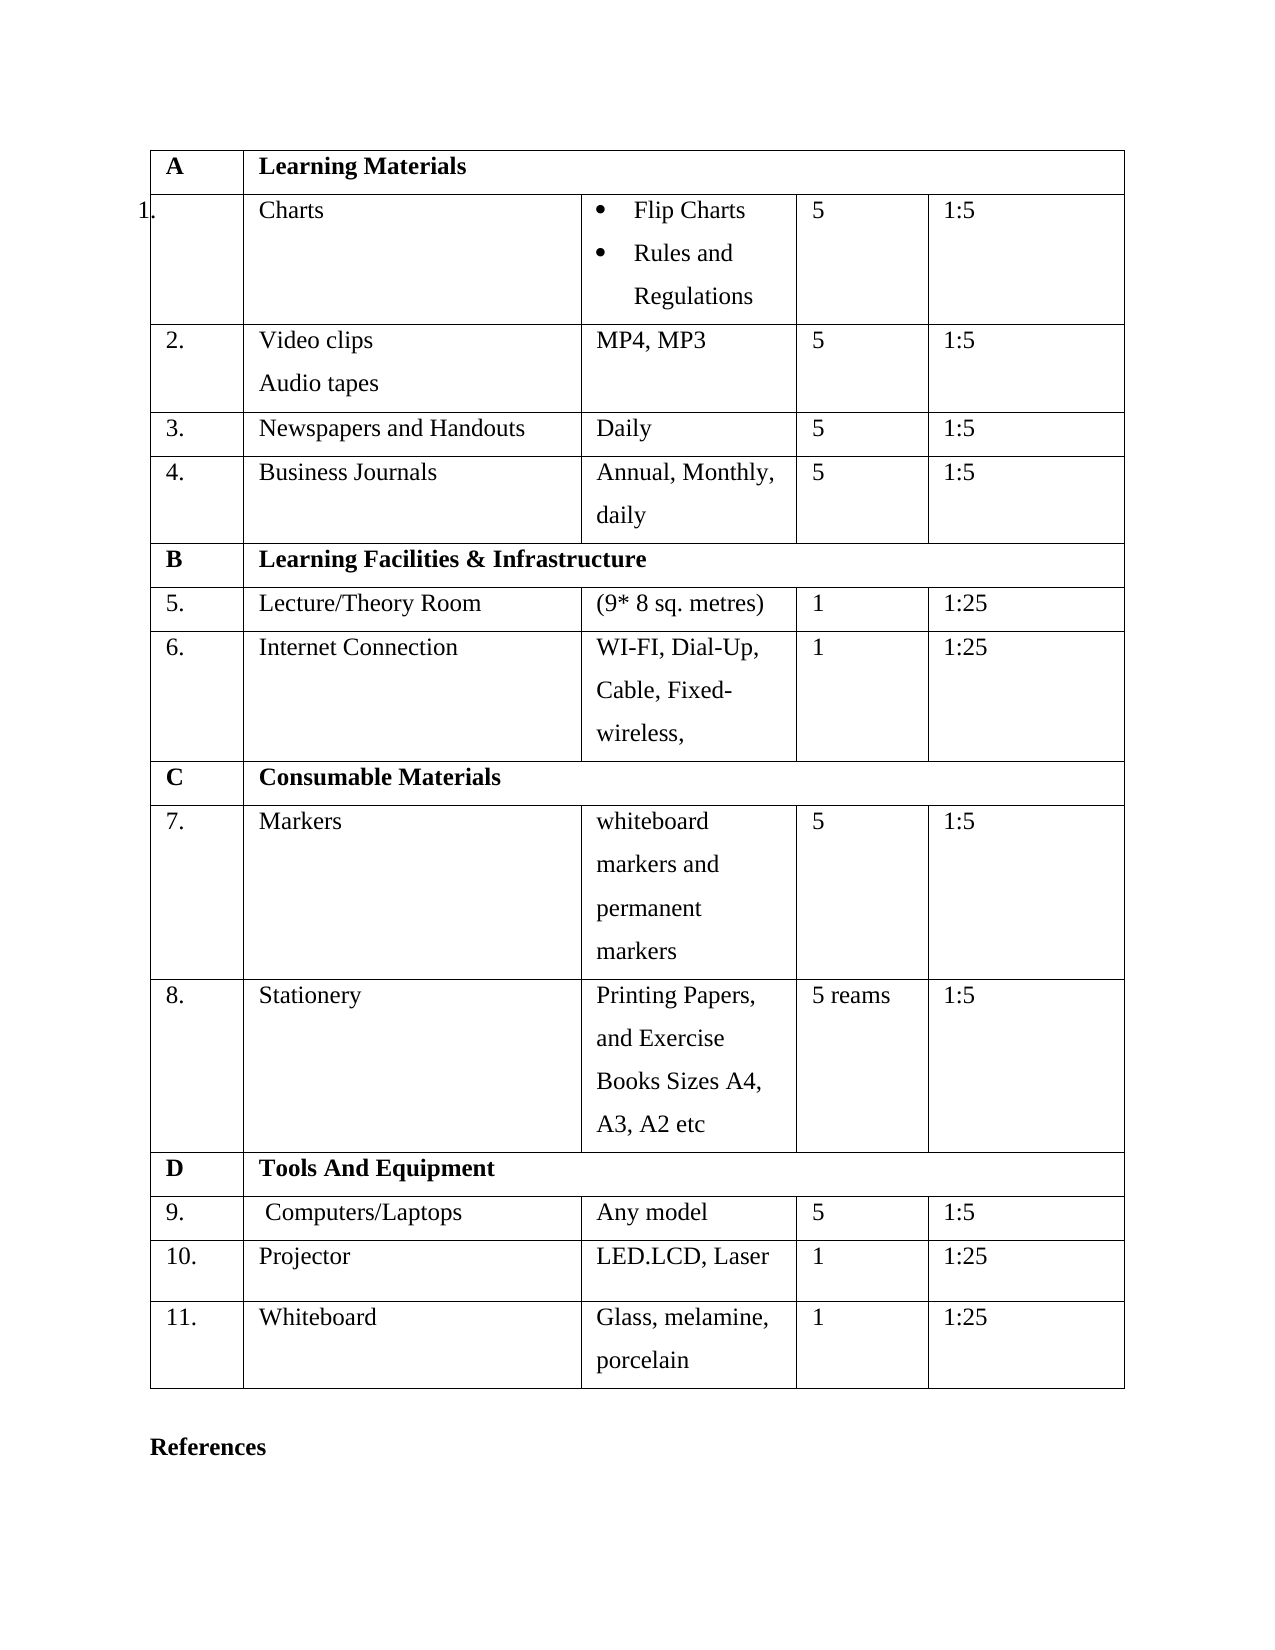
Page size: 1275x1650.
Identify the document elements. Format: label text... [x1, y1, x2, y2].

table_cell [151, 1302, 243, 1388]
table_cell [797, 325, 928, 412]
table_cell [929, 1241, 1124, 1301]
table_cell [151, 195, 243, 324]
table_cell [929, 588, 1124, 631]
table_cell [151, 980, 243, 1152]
text References [149, 1432, 1125, 1461]
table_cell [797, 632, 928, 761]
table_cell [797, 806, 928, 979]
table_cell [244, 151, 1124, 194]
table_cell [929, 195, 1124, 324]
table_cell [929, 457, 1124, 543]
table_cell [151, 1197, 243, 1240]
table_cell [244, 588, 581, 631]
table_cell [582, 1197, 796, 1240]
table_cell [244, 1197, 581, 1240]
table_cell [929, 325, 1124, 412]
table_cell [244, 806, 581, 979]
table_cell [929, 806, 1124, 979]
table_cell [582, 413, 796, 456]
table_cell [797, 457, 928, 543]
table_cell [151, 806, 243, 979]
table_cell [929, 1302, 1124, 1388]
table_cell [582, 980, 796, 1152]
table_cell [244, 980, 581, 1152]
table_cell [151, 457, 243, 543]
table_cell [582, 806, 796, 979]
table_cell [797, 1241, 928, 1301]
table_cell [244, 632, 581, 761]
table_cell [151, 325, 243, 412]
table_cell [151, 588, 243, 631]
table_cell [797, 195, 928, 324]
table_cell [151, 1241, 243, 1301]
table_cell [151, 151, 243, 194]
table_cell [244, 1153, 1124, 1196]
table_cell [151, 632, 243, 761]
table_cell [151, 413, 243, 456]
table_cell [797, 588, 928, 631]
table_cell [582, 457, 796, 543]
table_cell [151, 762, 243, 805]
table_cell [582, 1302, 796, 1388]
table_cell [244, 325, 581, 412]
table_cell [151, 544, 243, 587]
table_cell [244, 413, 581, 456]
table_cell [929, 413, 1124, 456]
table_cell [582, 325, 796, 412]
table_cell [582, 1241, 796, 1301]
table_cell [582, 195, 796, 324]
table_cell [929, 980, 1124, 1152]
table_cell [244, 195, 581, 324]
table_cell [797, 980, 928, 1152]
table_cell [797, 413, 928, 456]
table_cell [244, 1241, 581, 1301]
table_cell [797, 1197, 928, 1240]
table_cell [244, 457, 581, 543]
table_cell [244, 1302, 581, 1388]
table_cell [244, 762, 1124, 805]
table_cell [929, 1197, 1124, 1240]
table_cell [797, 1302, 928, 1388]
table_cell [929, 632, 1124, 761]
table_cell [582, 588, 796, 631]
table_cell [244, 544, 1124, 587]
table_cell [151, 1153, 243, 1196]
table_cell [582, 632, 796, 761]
